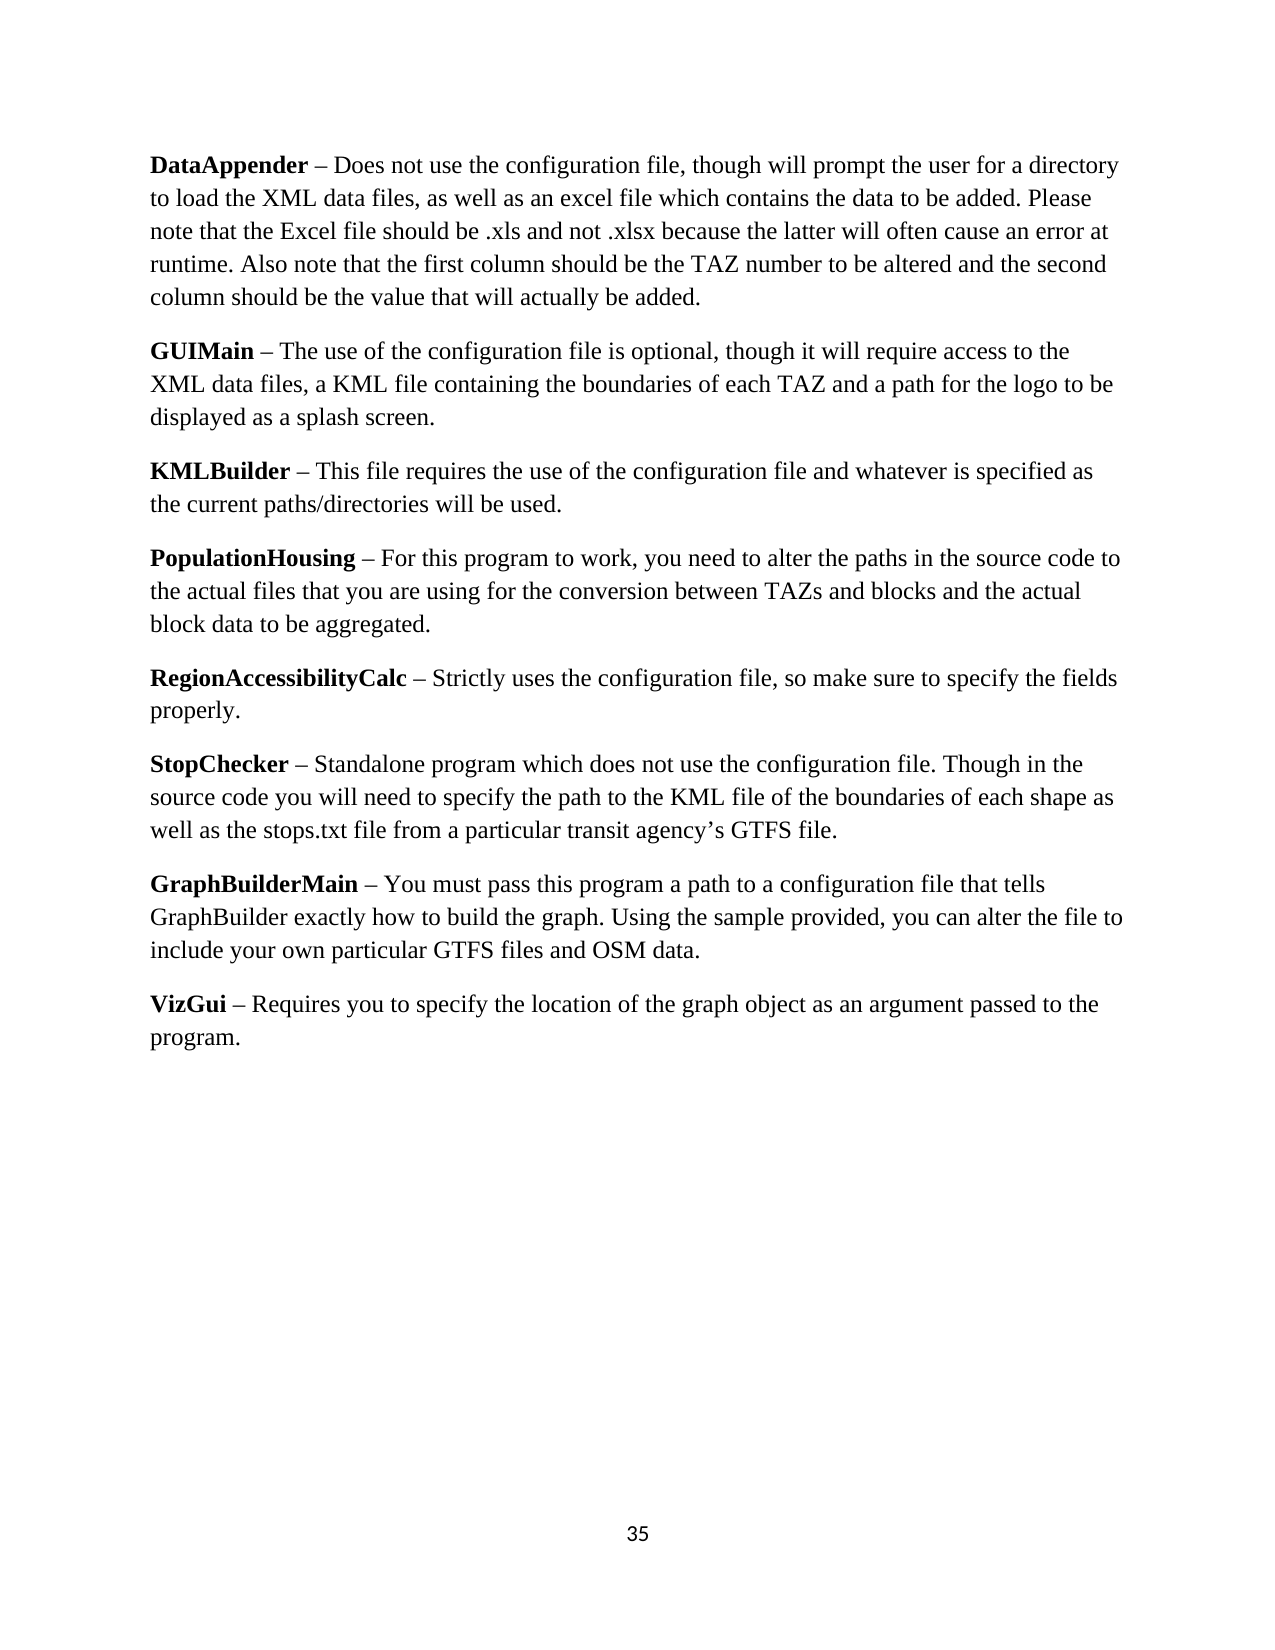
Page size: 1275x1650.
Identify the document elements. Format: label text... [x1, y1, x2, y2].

text DataAppender – Does not use the configuration file, though will prompt the user for a directory to load the XML data files, as well as an excel file which contains the data to be added. Please note that the Excel file should be .xls and not .xlsx because the latter will often cause an error at runtime. Also note that the first column should be the TAZ number to be altered and the second column should be the value that will actually be added. [150, 150, 1125, 311]
text VizGui – Requires you to specify the location of the graph object as an argument passed to the program. [150, 989, 1125, 1051]
text StopChecker – Standalone program which does not use the configuration file. Though in the source code you will need to specify the path to the KML file of the boundaries of each shape as well as the stops.txt file from a particular transit agency’s GTFS file. [150, 749, 1125, 844]
text RegionAccessibilityCalc – Strictly uses the configuration file, so make sure to specify the fields properly. [150, 663, 1125, 724]
text PopulationHousing – For this program to work, you need to alter the paths in the source code to the actual files that you are using for the conversion between TAZs and blocks and the actual block data to be aggregated. [150, 543, 1125, 637]
text GraphBuilderMain – You must pass this program a path to a configuration file that tells GraphBuilder exactly how to build the graph. Using the sample provided, you can alter the file to include your own particular GTFS files and OSM data. [150, 869, 1125, 964]
text KMLBuilder – This file requires the use of the configuration file and whatever is specified as the current paths/directories will be used. [150, 456, 1125, 518]
text GUIMain – The use of the configuration file is optional, though it will require access to the XML data files, a KML file containing the boundaries of each TAZ and a path for the logo to be displayed as a splash screen. [150, 336, 1125, 431]
